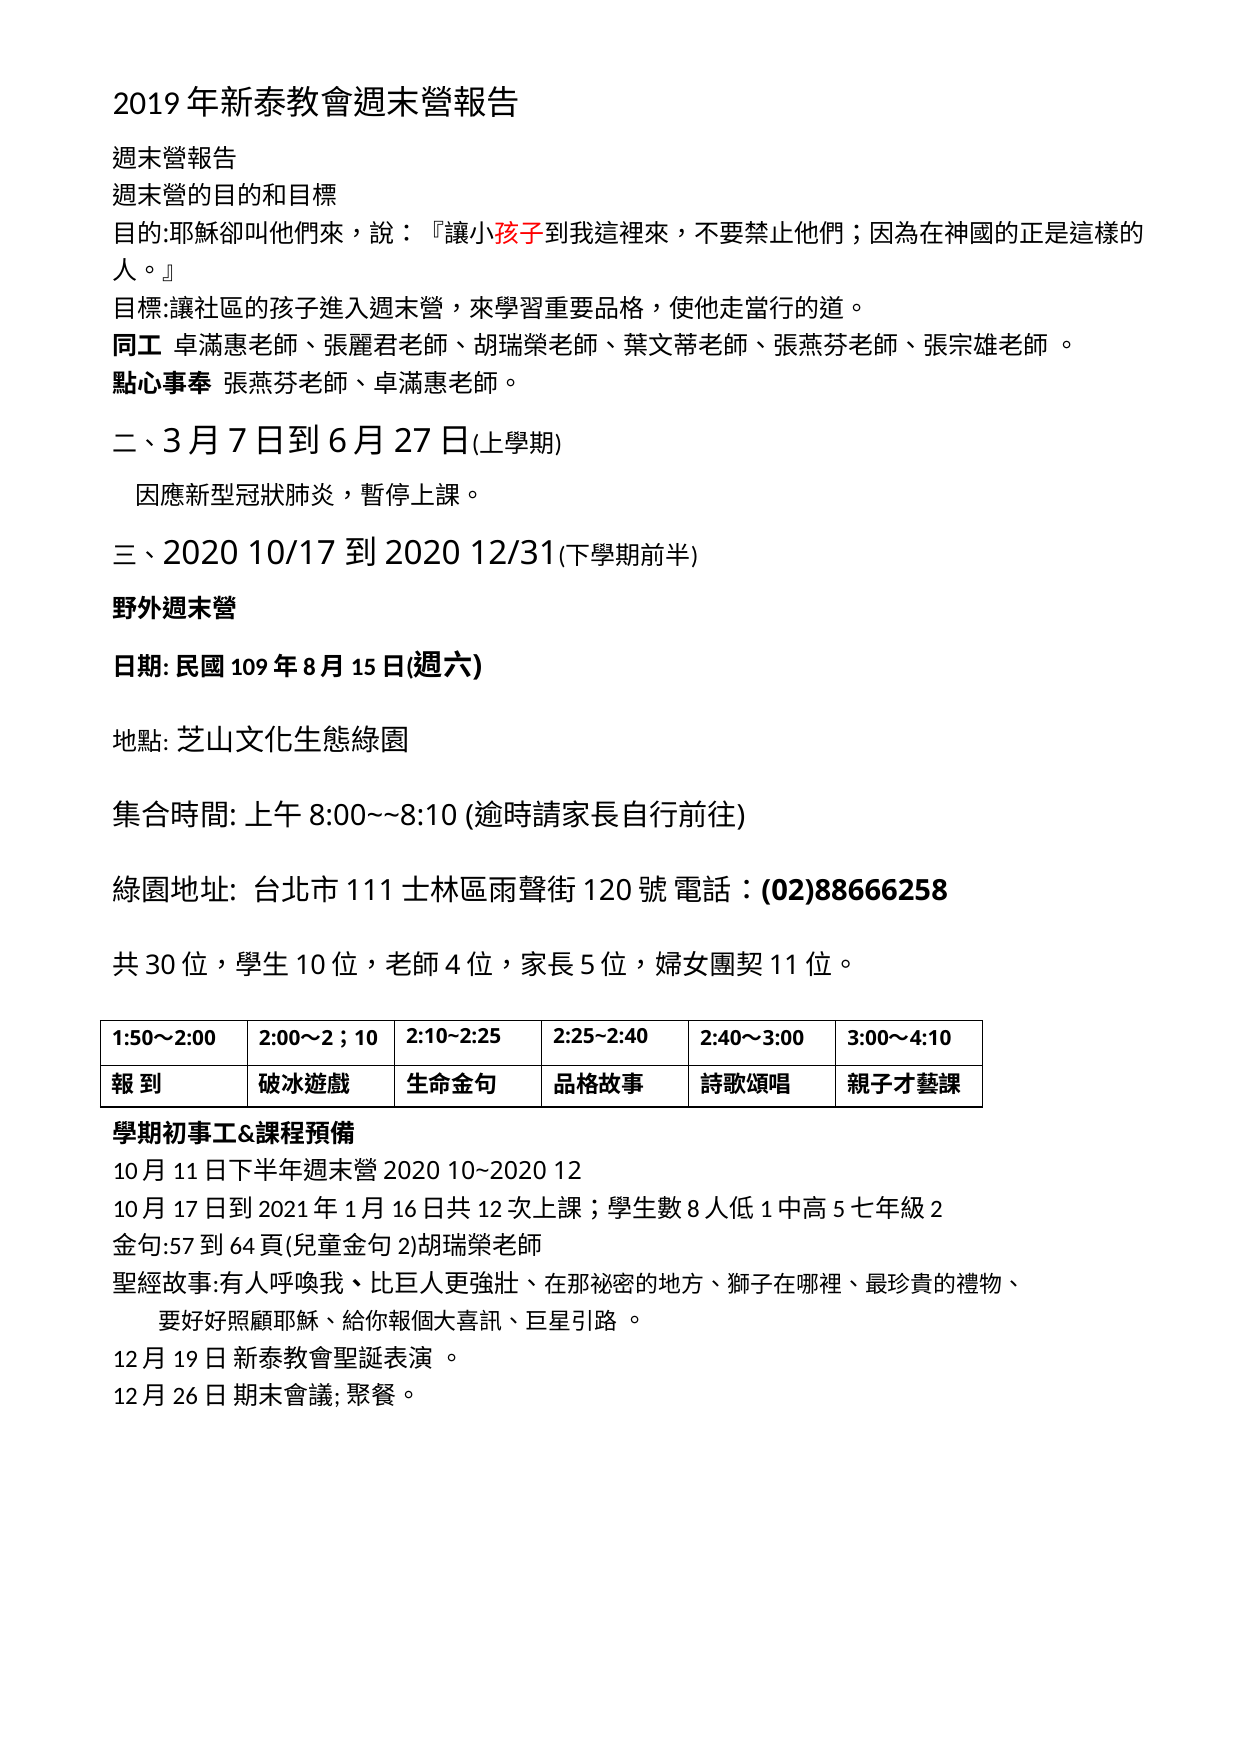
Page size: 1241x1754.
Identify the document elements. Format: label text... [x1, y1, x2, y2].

table_cell 生命金句 [395, 1066, 541, 1106]
table_header 2:00～2；10 [248, 1021, 394, 1064]
text 目的:耶穌卻叫他們來，說：『讓小孩子到我這裡來，不要禁止他們；因為在神國的正是這樣的人。』 [112, 213, 1169, 288]
table_cell 品格故事 [542, 1066, 688, 1106]
text 三、2020 10/17 到2020 12/31(下學期前半) [112, 513, 1169, 588]
text 二、3月7日到 6月27日(上學期) [112, 400, 1169, 475]
text 週末營的目的和目標 [112, 175, 1169, 213]
table_header 1:50～2:00 [101, 1021, 247, 1064]
text 綠園地址: 台北市111士林區雨聲街120號 電話：(02)88666258 [112, 850, 1169, 925]
text 金句:57到64頁(兒童金句2)胡瑞榮老師 [112, 1225, 1169, 1263]
text 10月17日到2021年1月16日共12次上課；學生數8人低1中高5七年級2 [112, 1188, 1169, 1225]
table_cell 親子才藝課 [836, 1066, 982, 1106]
text 野外週末營 [112, 588, 1169, 625]
table_cell 報 到 [101, 1066, 247, 1106]
text 聖經故事:有人呼喚我、比巨人更強壯、在那祕密的地方、獅子在哪裡、最珍貴的禮物、 [112, 1263, 1169, 1300]
text 共30位，學生10位，老師4位，家長5位，婦女團契11位。 [112, 925, 1169, 1000]
text 同工 卓滿惠老師、張麗君老師、胡瑞榮老師、葉文蒂老師、張燕芬老師、張宗雄老師 。 [112, 325, 1169, 363]
text 目標:讓社區的孩子進入週末營，來學習重要品格，使他走當行的道。 [112, 288, 1169, 325]
table_header 2:40～3:00 [689, 1021, 835, 1064]
table_cell 破冰遊戲 [248, 1066, 394, 1106]
text 週末營報告 [112, 138, 1169, 175]
text 點心事奉 張燕芬老師、卓滿惠老師。 [112, 363, 1169, 400]
text 集合時間: 上午8:00~~8:10 (逾時請家長自行前往) [112, 775, 1169, 850]
text 日期: 民國109年8月15日(週六) [112, 625, 1169, 700]
text 2019年新泰教會週末營報告 [112, 63, 1169, 138]
table_header 2:10~2:25 [395, 1021, 541, 1064]
text 地點: 芝山文化生態綠園 [112, 700, 1169, 775]
text 因應新型冠狀肺炎，暫停上課。 [112, 475, 1169, 513]
text 12月26日 期末會議; 聚餐。 [112, 1375, 1169, 1413]
text 12月19日 新泰教會聖誕表演 。 [112, 1338, 1169, 1375]
table_cell 詩歌頌唱 [689, 1066, 835, 1106]
text 要好好照顧耶穌、給你報個大喜訊、巨星引路 。 [112, 1300, 1169, 1338]
text 學期初事工&課程預備 [112, 1113, 1169, 1150]
text 10月11日下半年週末營2020 10~2020 12 [112, 1150, 1169, 1188]
table_header 3:00～4:10 [836, 1021, 982, 1064]
table_header 2:25~2:40 [542, 1021, 688, 1064]
